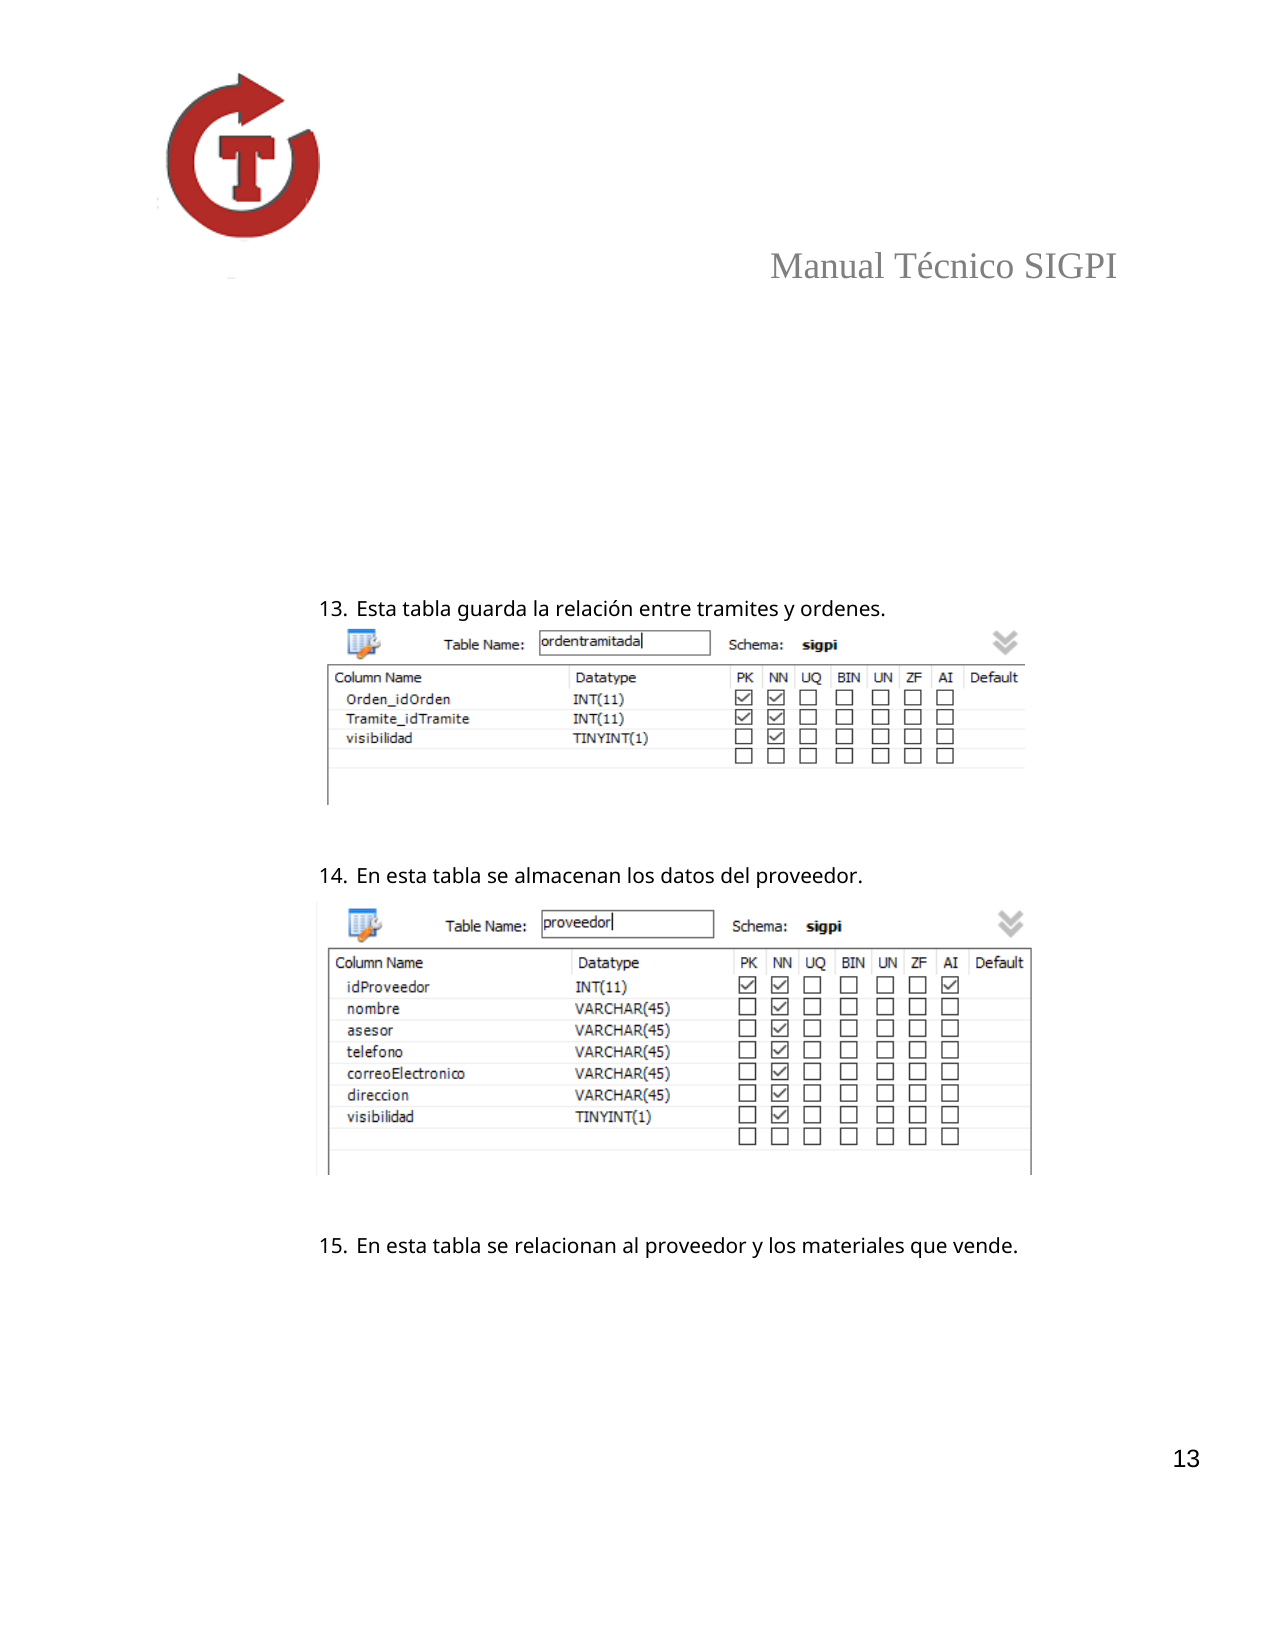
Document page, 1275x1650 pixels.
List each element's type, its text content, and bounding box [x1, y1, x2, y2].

picture [326, 623, 1025, 805]
list Esta tabla guarda la relación entre tramites y ordenes. [319, 594, 1200, 622]
list En esta tabla se relacionan al proveedor y los materiales que vende. [319, 1232, 1200, 1260]
picture [316, 902, 1035, 1175]
picture [157, 73, 320, 279]
list En esta tabla se almacenan los datos del proveedor. [319, 861, 1200, 889]
